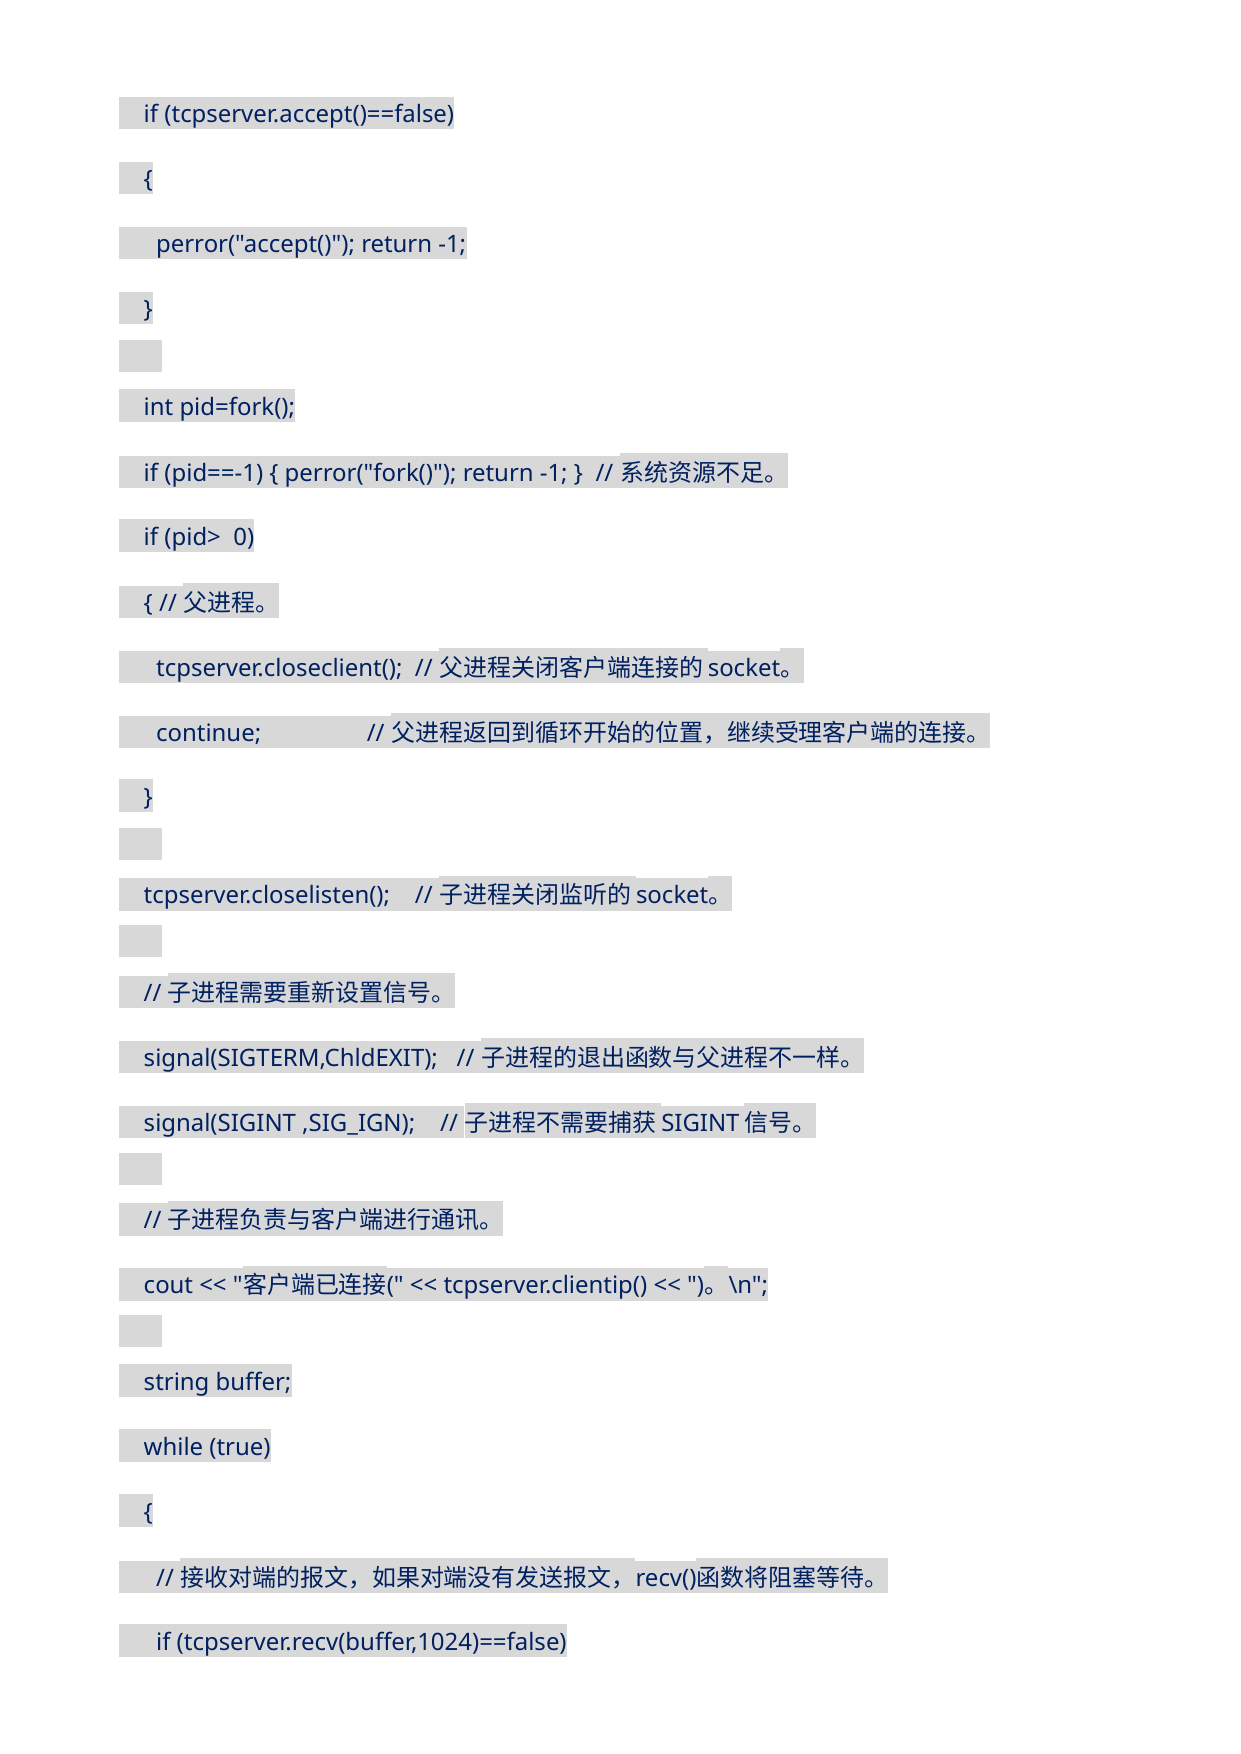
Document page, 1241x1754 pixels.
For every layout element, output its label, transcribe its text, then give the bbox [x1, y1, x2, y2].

text tcpserver.closelisten(); // 子进程关闭监听的socket。 [119, 861, 1165, 926]
text signal(SIGINT ,SIG_IGN); // 子进程不需要捕获SIGINT信号。 [119, 1088, 1165, 1153]
text if (pid==-1) { perror("fork()"); return -1; } // 系统资源不足。 [119, 438, 1165, 503]
text if (tcpserver.accept()==false) [119, 81, 1165, 146]
text if (tcpserver.recv(buffer,1024)==false) [119, 1608, 1165, 1673]
text { [119, 146, 1165, 211]
text // 接收对端的报文，如果对端没有发送报文，recv()函数将阻塞等待。 [119, 1543, 1165, 1608]
text { // 父进程。 [119, 568, 1165, 633]
text } [119, 276, 1165, 341]
text } [119, 763, 1165, 828]
text tcpserver.closeclient(); // 父进程关闭客户端连接的socket。 [119, 633, 1165, 698]
text int pid=fork(); [119, 373, 1165, 438]
text if (pid> 0) [119, 503, 1165, 568]
text { [119, 1478, 1165, 1543]
text cout << "客户端已连接(" << tcpserver.clientip() << ")。\n"; [119, 1251, 1165, 1316]
text // 子进程需要重新设置信号。 [119, 958, 1165, 1023]
text perror("accept()"); return -1; [119, 211, 1165, 276]
text continue; // 父进程返回到循环开始的位置，继续受理客户端的连接。 [119, 698, 1165, 763]
text // 子进程负责与客户端进行通讯。 [119, 1186, 1165, 1251]
text while (true) [119, 1413, 1165, 1478]
text string buffer; [119, 1348, 1165, 1413]
text signal(SIGTERM,ChldEXIT); // 子进程的退出函数与父进程不一样。 [119, 1023, 1165, 1088]
